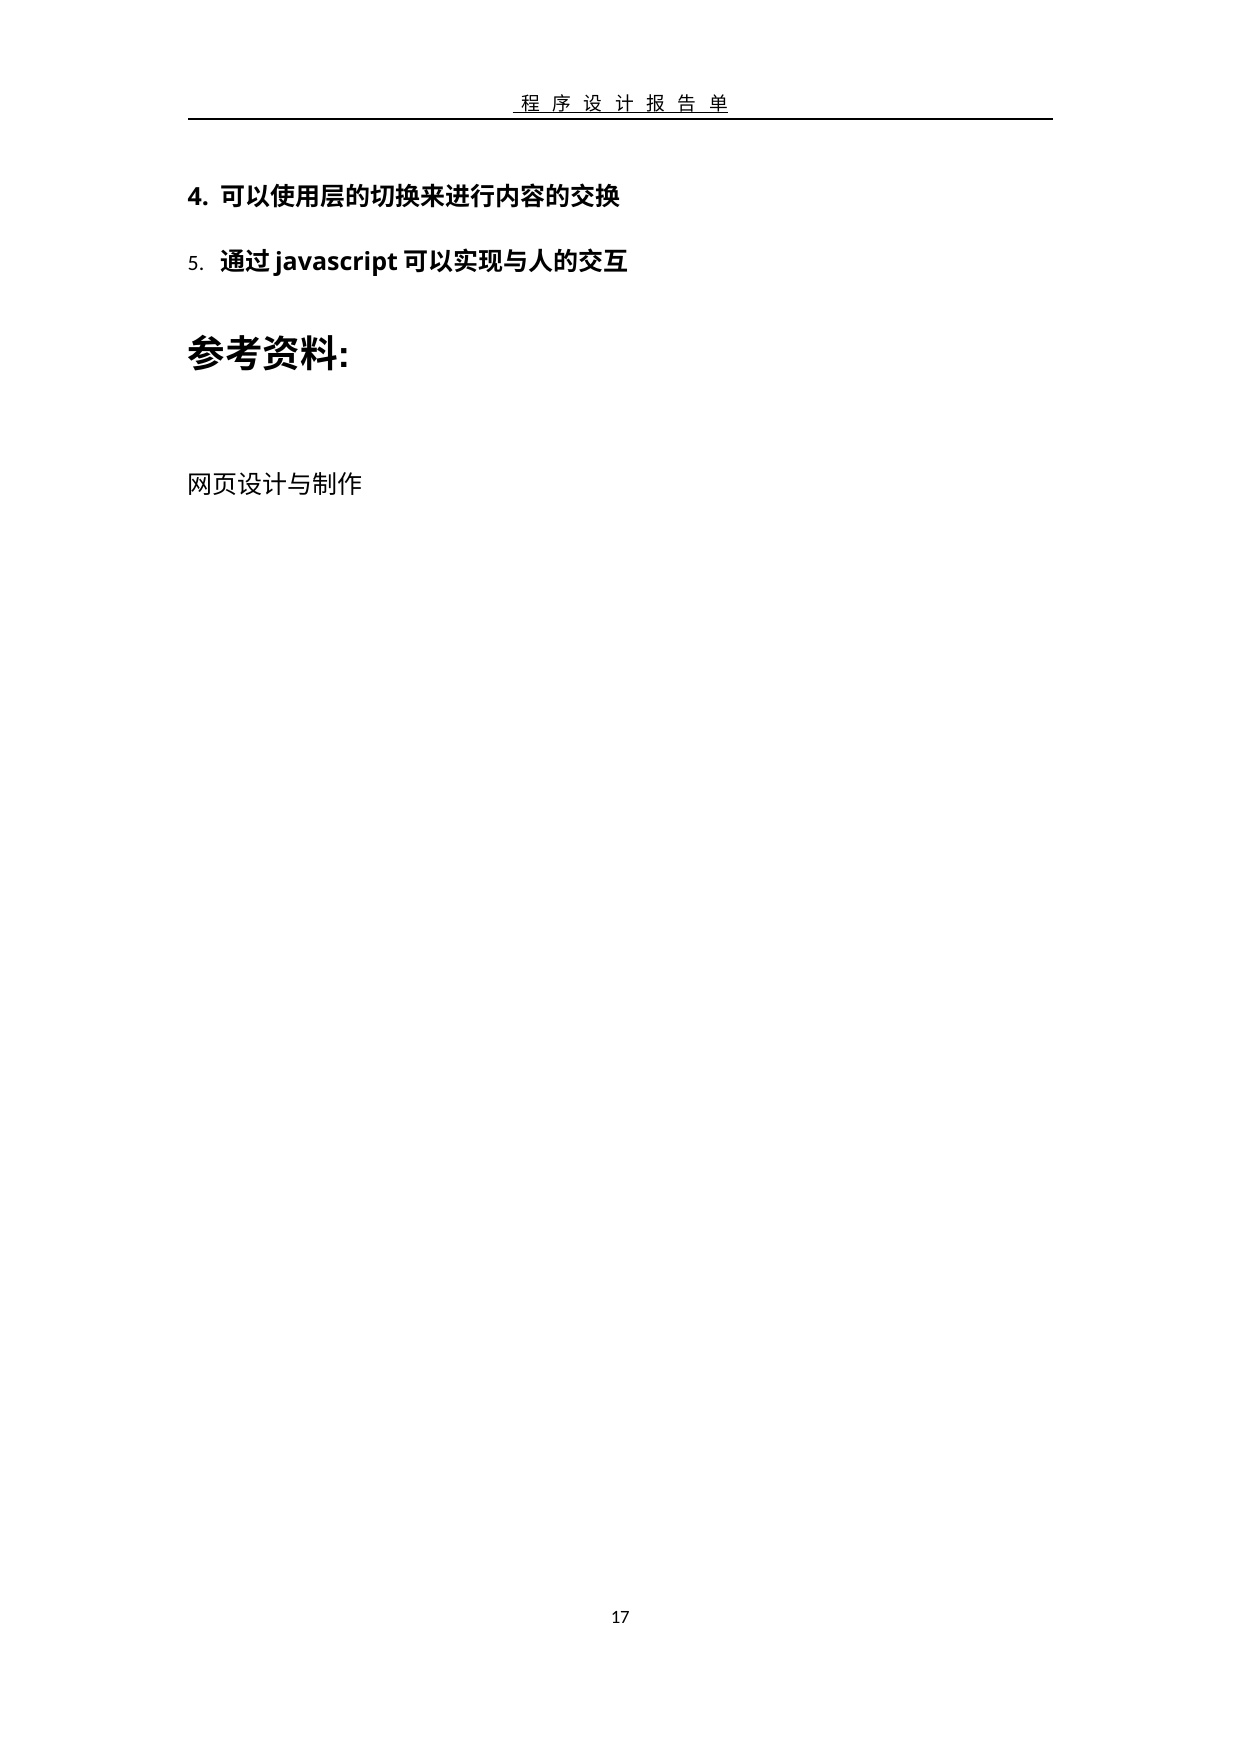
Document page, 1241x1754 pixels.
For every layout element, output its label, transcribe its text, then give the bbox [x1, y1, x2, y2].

text 网页设计与制作 [187, 450, 1053, 515]
list 通过javascript可以实现与人的交互 [187, 227, 1053, 292]
list 可以使用层的切换来进行内容的交换 [187, 162, 1053, 227]
subtitle 参考资料: [187, 319, 1053, 384]
